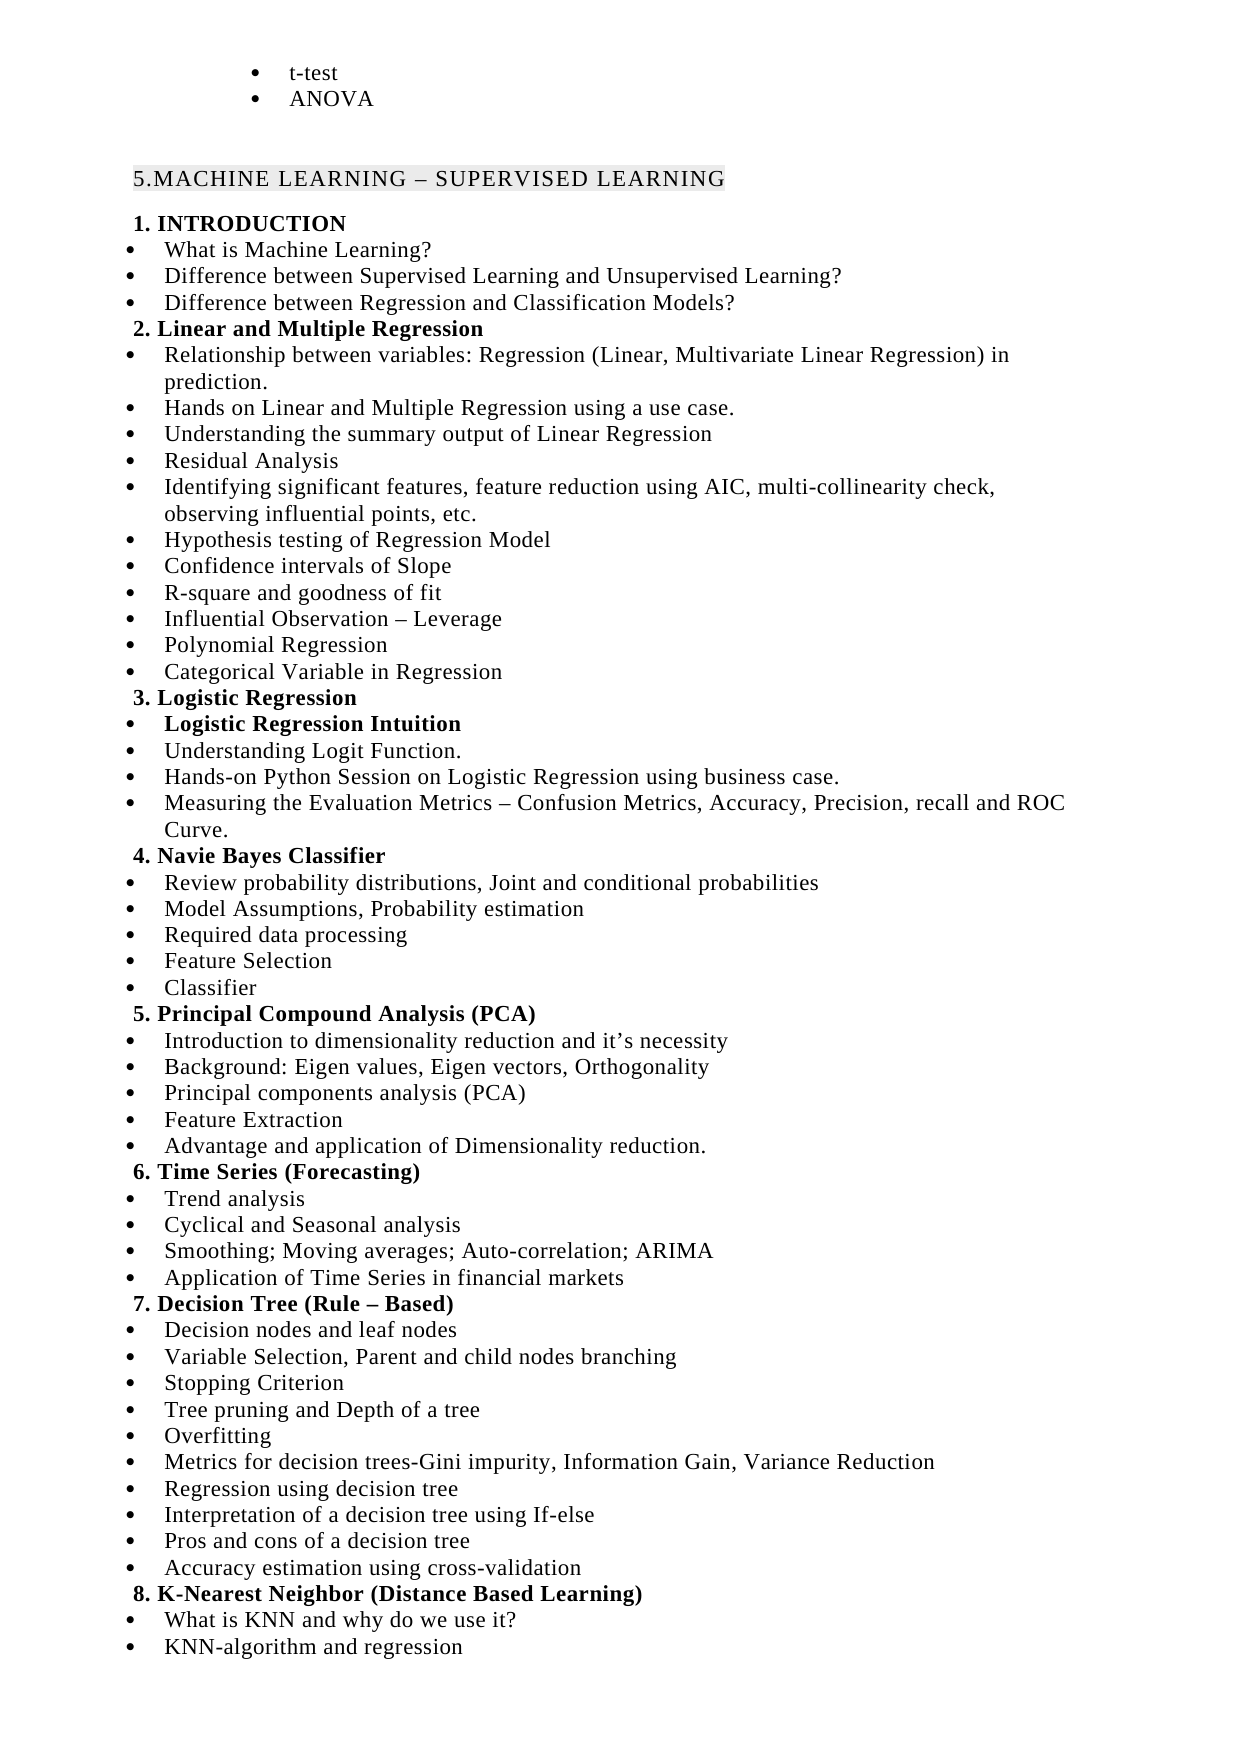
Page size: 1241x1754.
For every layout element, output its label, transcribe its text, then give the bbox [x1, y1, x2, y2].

list Hands on Linear and Multiple Regression using a use case. [127, 394, 1090, 421]
list What is KNN and why do we use it? [127, 1606, 1090, 1633]
list Model Assumptions, Probability estimation [127, 895, 1090, 921]
list Relationship between variables: Regression (Linear, Multivariate Linear Regression) in prediction. [127, 341, 1090, 394]
list Smoothing; Moving averages; Auto-correlation; ARIMA [127, 1237, 1090, 1264]
text 1. INTRODUCTION [133, 210, 1090, 236]
list Advantage and application of Dimensionality reduction. [127, 1132, 1090, 1158]
list Trend analysis [127, 1185, 1090, 1211]
list Residual Analysis [127, 447, 1090, 473]
list Classifier [127, 974, 1090, 1000]
list Tree pruning and Depth of a tree [127, 1396, 1090, 1422]
list t-test [252, 59, 1090, 86]
list Regression using decision tree [127, 1475, 1090, 1501]
list Categorical Variable in Regression [127, 658, 1090, 684]
list Influential Observation – Leverage [127, 605, 1090, 631]
list Accuracy estimation using cross-validation [127, 1554, 1090, 1580]
list Confidence intervals of Slope [127, 552, 1090, 579]
list Metrics for decision trees-Gini impurity, Information Gain, Variance Reduction [127, 1448, 1090, 1475]
text 6. Time Series (Forecasting) [133, 1158, 1090, 1185]
list Polynomial Regression [127, 631, 1090, 658]
text 7. Decision Tree (Rule – Based) [133, 1290, 1090, 1317]
list Feature Selection [127, 948, 1090, 974]
text 4. Navie Bayes Classifier [133, 842, 1090, 868]
list Principal components analysis (PCA) [127, 1079, 1090, 1106]
list Interpretation of a decision tree using If-else [127, 1501, 1090, 1527]
text 8. K-Nearest Neighbor (Distance Based Learning) [133, 1580, 1090, 1606]
text 5. Principal Compound Analysis (PCA) [133, 1000, 1090, 1027]
list Difference between Regression and Classification Models? [127, 289, 1090, 315]
text 5.MACHINE LEARNING – SUPERVISED LEARNING [133, 164, 1090, 191]
text 3. Logistic Regression [133, 684, 1090, 710]
list Review probability distributions, Joint and conditional probabilities [127, 868, 1090, 895]
list Feature Extraction [127, 1106, 1090, 1132]
list Stopping Criterion [127, 1369, 1090, 1396]
list Identifying significant features, feature reduction using AIC, multi-collinearity check, observing influential points, etc. [127, 473, 1090, 526]
list Introduction to dimensionality reduction and it’s necessity [127, 1027, 1090, 1053]
list Hypothesis testing of Regression Model [127, 526, 1090, 552]
list R-square and goodness of fit [127, 579, 1090, 605]
list Overfitting [127, 1422, 1090, 1448]
list Measuring the Evaluation Metrics – Confusion Metrics, Accuracy, Precision, recall and ROC Curve. [127, 789, 1090, 842]
list Application of Time Series in financial markets [127, 1264, 1090, 1290]
list ANOVA [252, 86, 1090, 112]
list What is Machine Learning? [127, 236, 1090, 262]
list Decision nodes and leaf nodes [127, 1317, 1090, 1343]
list Difference between Supervised Learning and Unsupervised Learning? [127, 262, 1090, 289]
list Background: Eigen values, Eigen vectors, Orthogonality [127, 1053, 1090, 1079]
list Understanding Logit Function. [127, 737, 1090, 763]
list Required data processing [127, 921, 1090, 948]
list Understanding the summary output of Linear Regression [127, 421, 1090, 447]
list Pros and cons of a decision tree [127, 1527, 1090, 1554]
list Hands-on Python Session on Logistic Regression using business case. [127, 763, 1090, 789]
text 2. Linear and Multiple Regression [133, 315, 1090, 341]
list Logistic Regression Intuition [127, 710, 1090, 737]
list Variable Selection, Parent and child nodes branching [127, 1343, 1090, 1369]
list KNN-algorithm and regression [127, 1633, 1090, 1659]
list Cyclical and Seasonal analysis [127, 1211, 1090, 1237]
